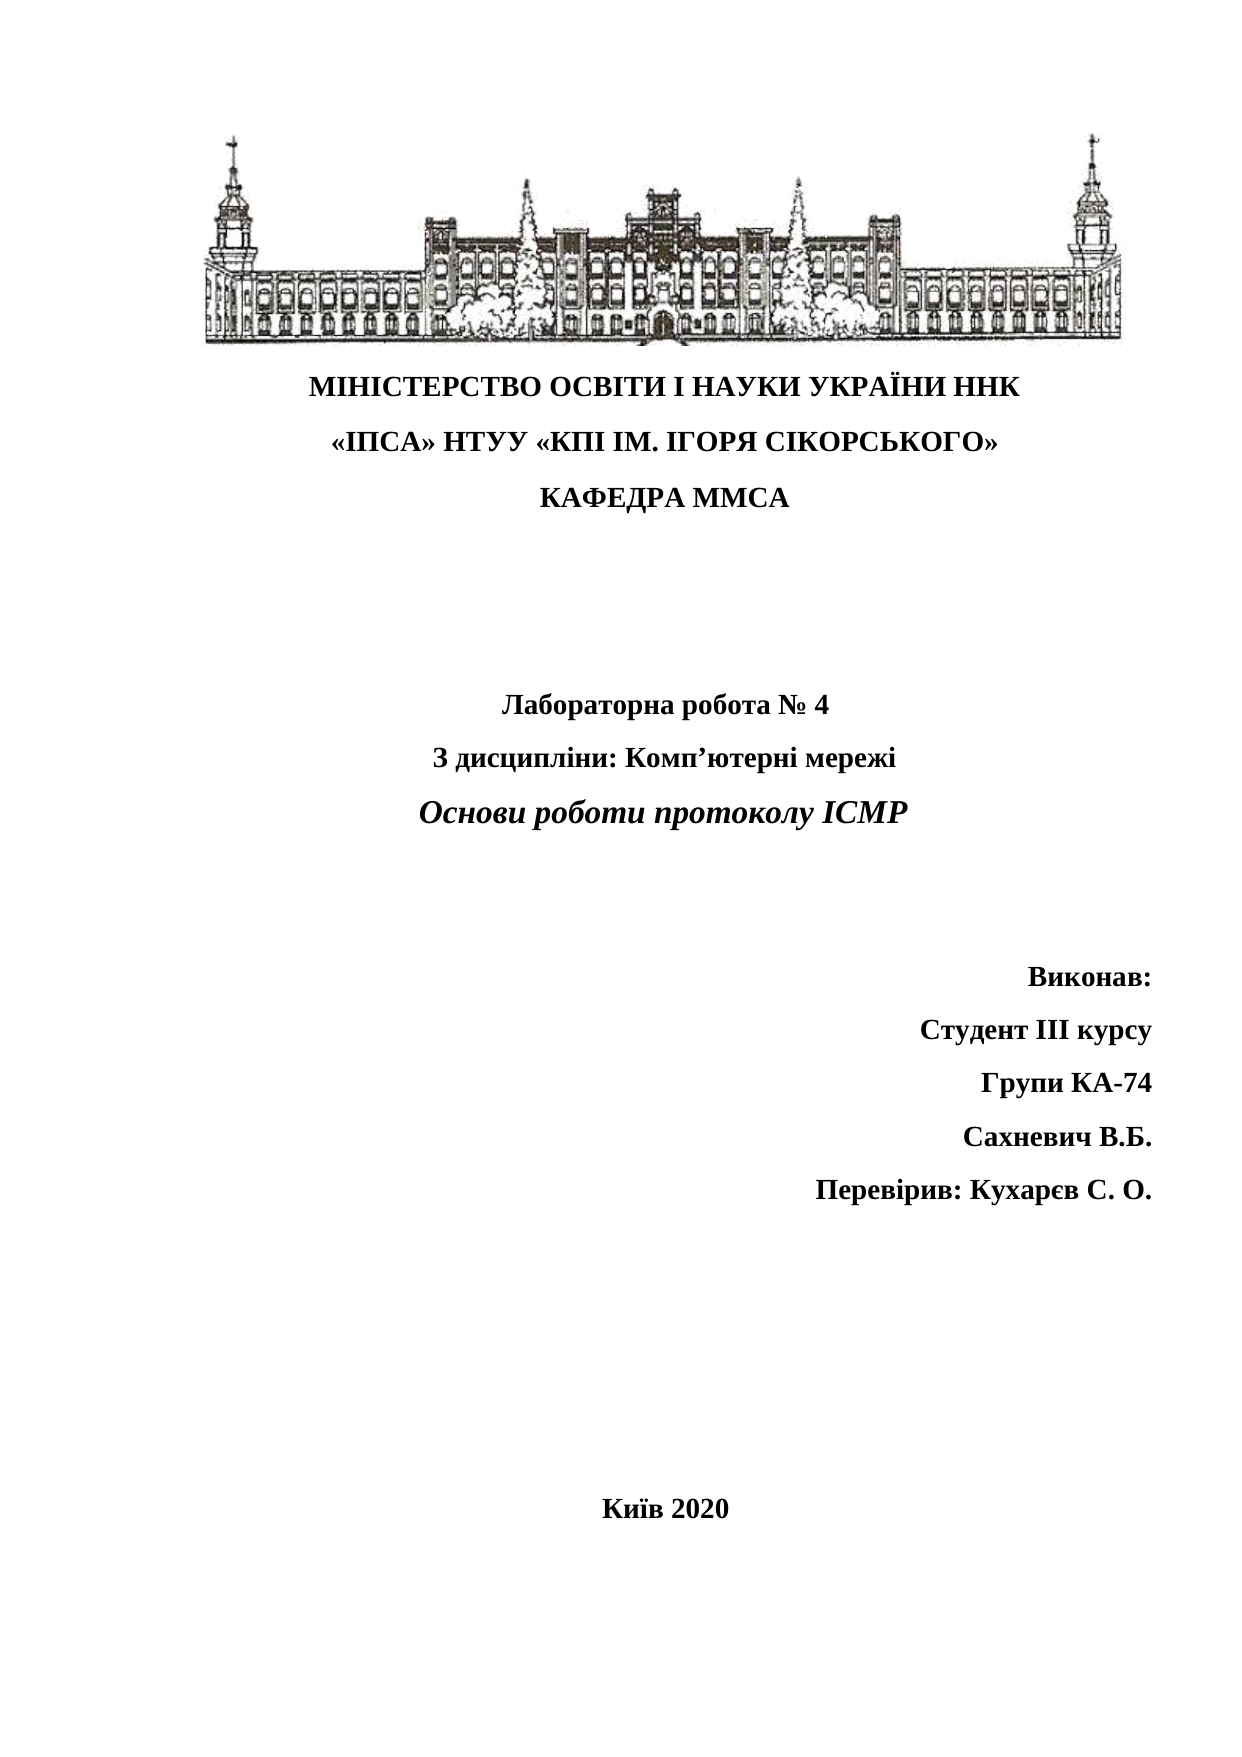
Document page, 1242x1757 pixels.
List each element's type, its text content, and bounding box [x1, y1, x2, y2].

text Київ 2020 [150, 1491, 1181, 1524]
text З дисципліни: Комп’ютерні мережі [150, 740, 1179, 774]
text Студент ІII курсу [150, 1012, 1152, 1046]
text Лабораторна робота № 4 [150, 687, 1181, 721]
text Основи роботи протоколу ICMP [150, 792, 1179, 830]
text Перевірив: Кухарєв С. О. [150, 1172, 1152, 1205]
text Сахневич В.Б. [150, 1119, 1152, 1152]
text Групи КА-74 [150, 1066, 1152, 1099]
text Виконав: [150, 959, 1152, 993]
text МІНІСТЕРСТВО ОСВІТИ І НАУКИ УКРАЇНИ ННК «ІПСА» НТУУ «КПІ ІМ. ІГОРЯ СІКОРСЬКОГО» КАФЕДРА ММСА [294, 369, 1035, 513]
picture [201, 122, 1126, 346]
